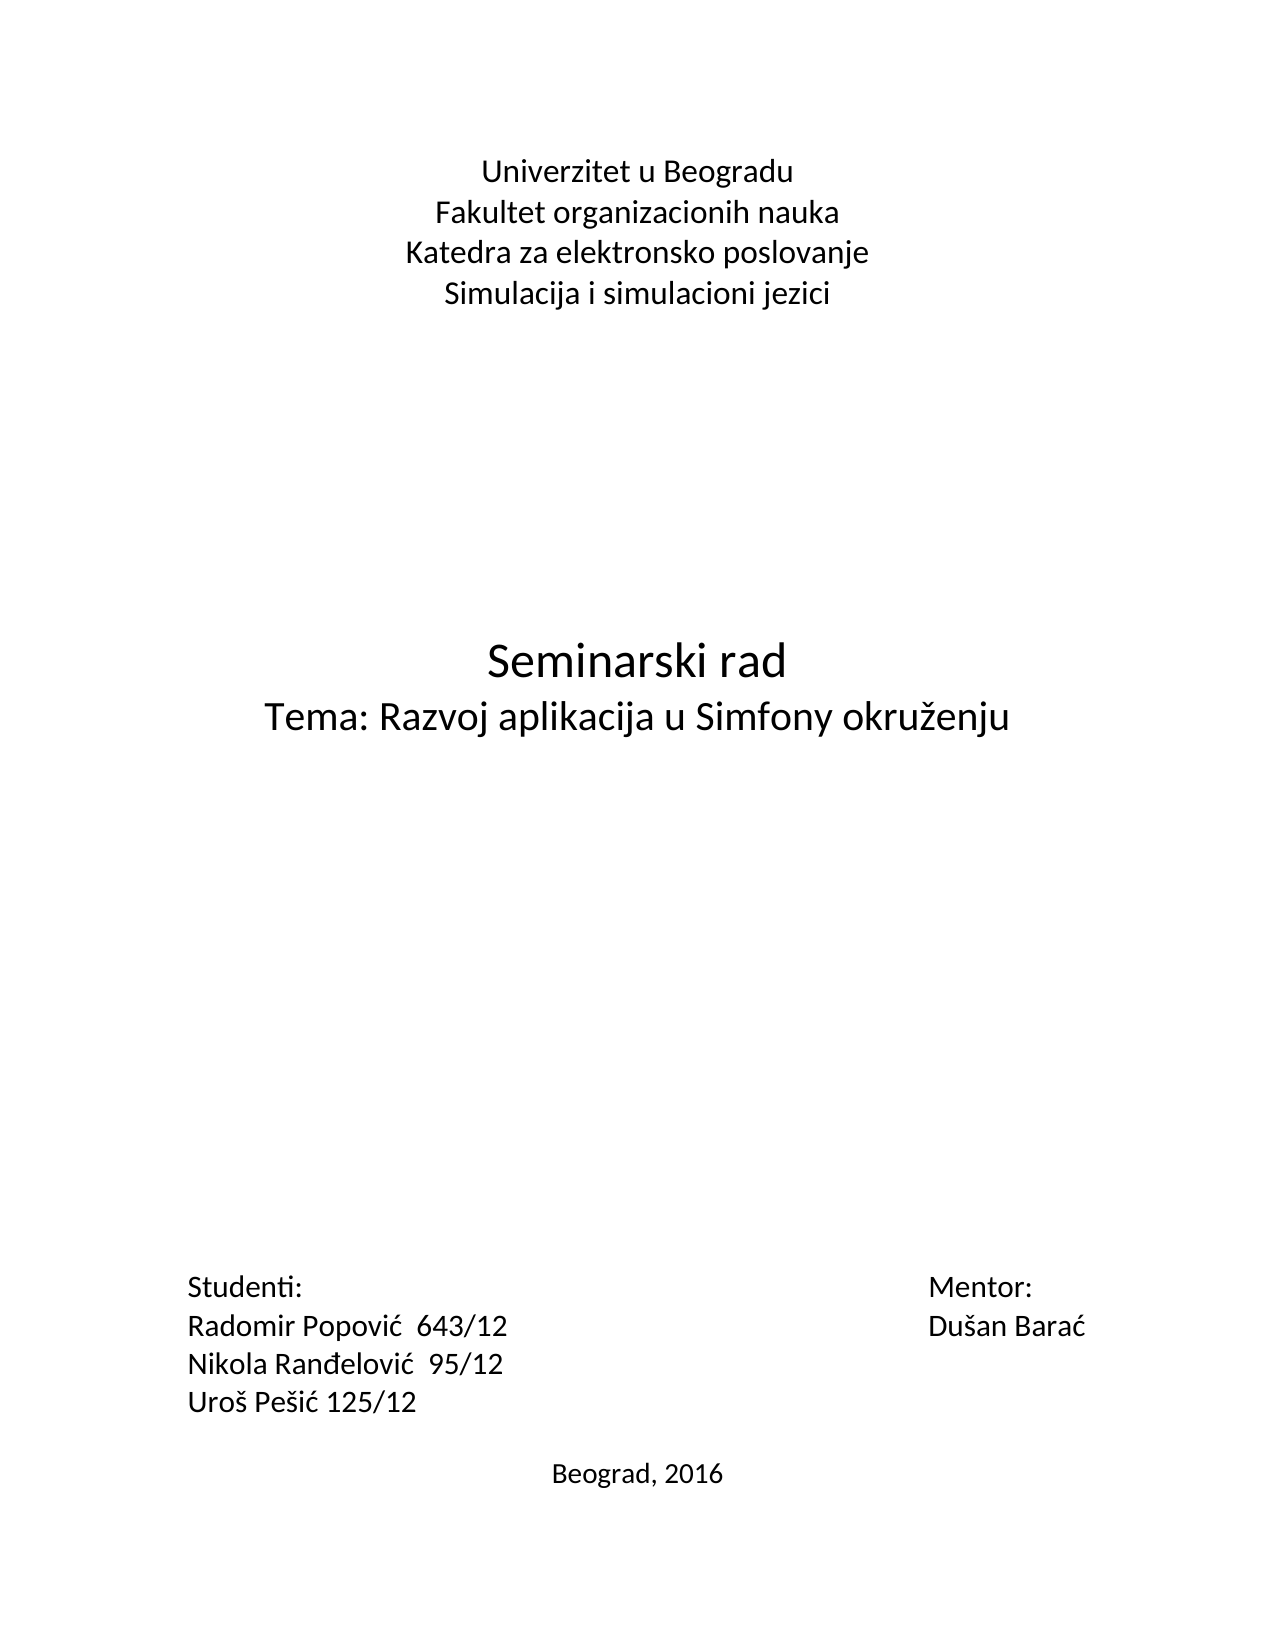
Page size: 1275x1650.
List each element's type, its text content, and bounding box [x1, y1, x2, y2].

text Uroš Pešić 125/12 [187, 1382, 1087, 1420]
text Beograd, 2016 [187, 1456, 1087, 1491]
text Fakultet organizacionih nauka [187, 191, 1087, 231]
text Nikola Ranđelović 95/12 [187, 1344, 1087, 1382]
text Radomir Popović 643/12 Dušan Barać [187, 1306, 1087, 1344]
text Seminarski rad [187, 629, 1087, 690]
text Univerzitet u Beogradu [187, 150, 1087, 191]
text Tema: Razvoj aplikacija u Simfony okruženju [187, 690, 1087, 741]
text Studenti: Mentor: [187, 1267, 1087, 1306]
text Simulacija i simulacioni jezici [187, 272, 1087, 313]
text Katedra za elektronsko poslovanje [187, 231, 1087, 272]
